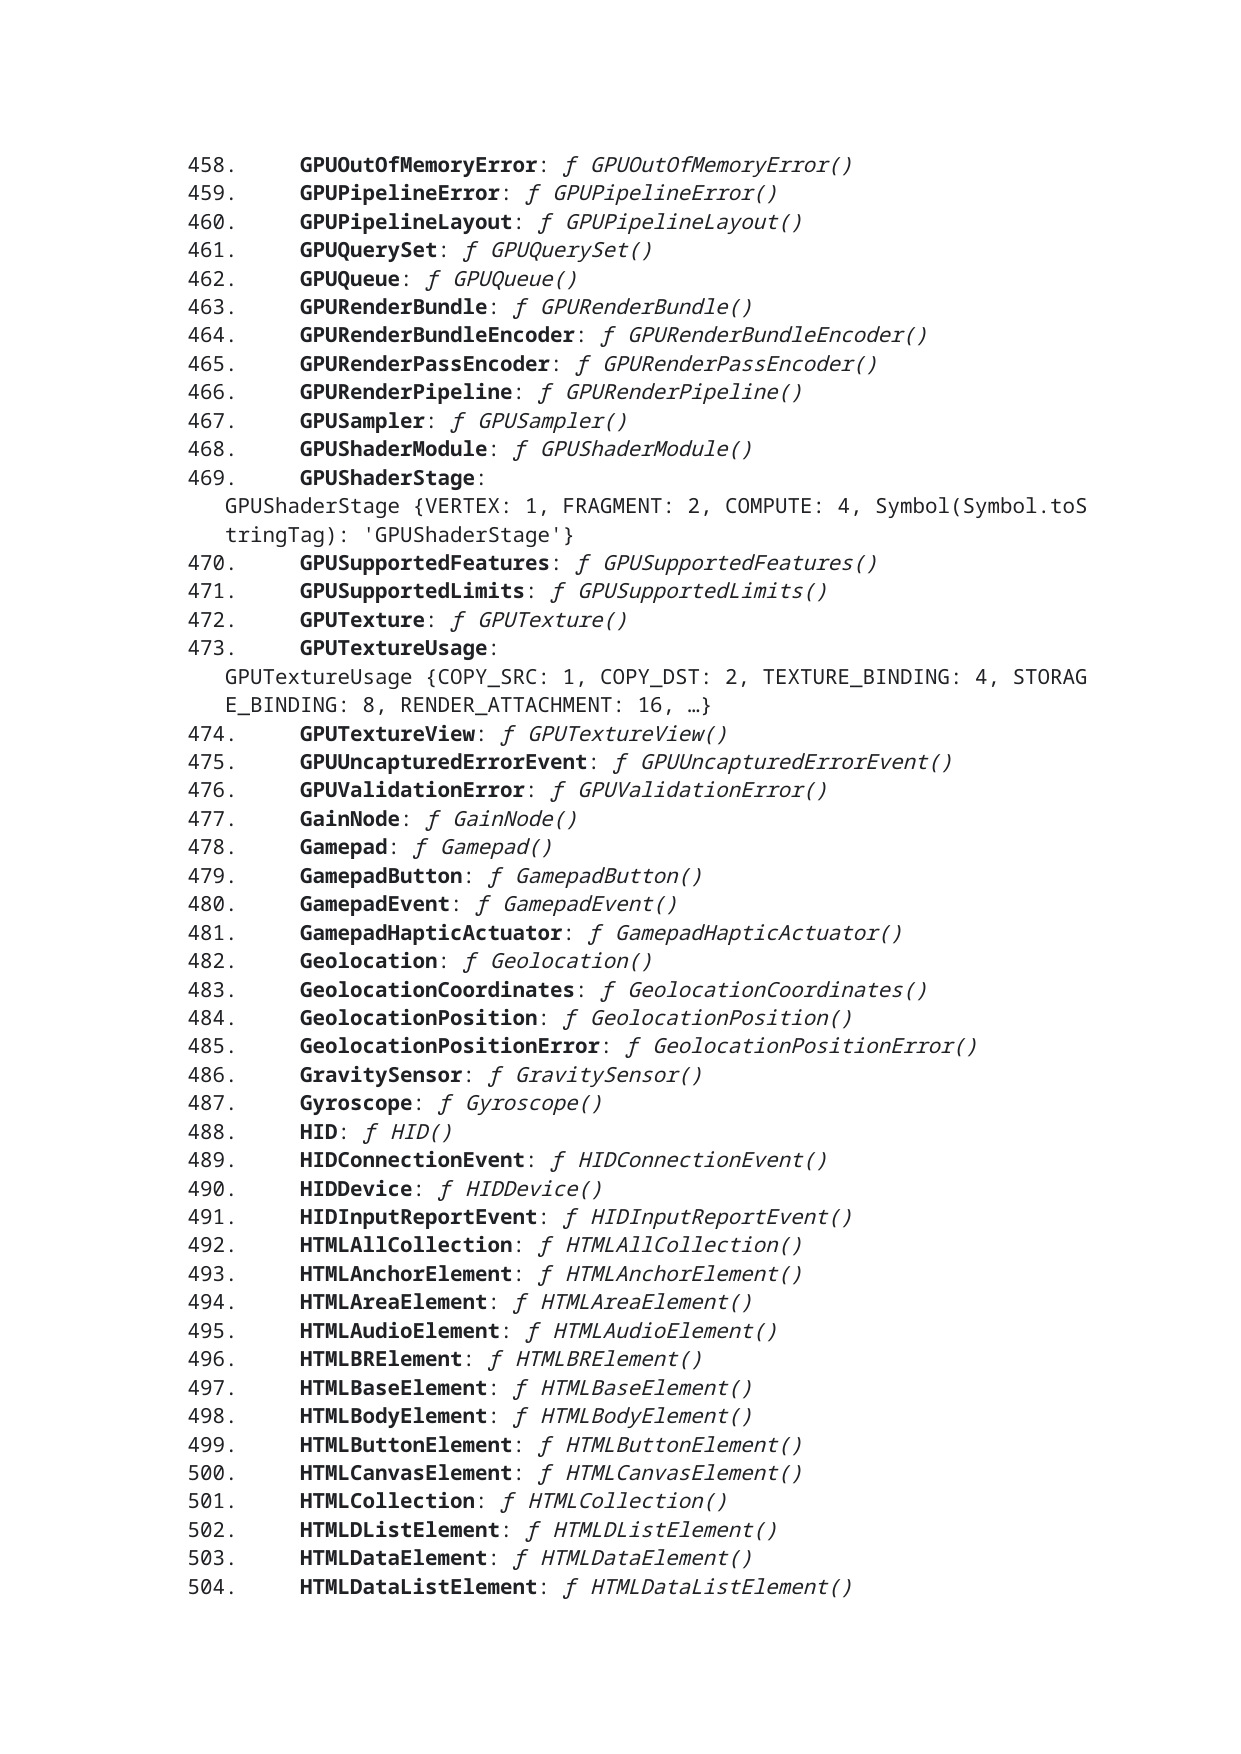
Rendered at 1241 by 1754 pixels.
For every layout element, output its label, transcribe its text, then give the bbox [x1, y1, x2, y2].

list GPUSupportedFeatures: ƒ GPUSupportedFeatures() [187, 548, 1090, 577]
list GPUQueue: ƒ GPUQueue() [187, 264, 1090, 292]
list HTMLDataElement: ƒ HTMLDataElement() [187, 1543, 1090, 1572]
list GPURenderPassEncoder: ƒ GPURenderPassEncoder() [187, 349, 1090, 377]
list HIDDevice: ƒ HIDDevice() [187, 1174, 1090, 1202]
list HTMLAnchorElement: ƒ HTMLAnchorElement() [187, 1259, 1090, 1287]
list GPUQuerySet: ƒ GPUQuerySet() [187, 235, 1090, 264]
list GPUSupportedLimits: ƒ GPUSupportedLimits() [187, 577, 1090, 605]
list GeolocationPositionError: ƒ GeolocationPositionError() [187, 1032, 1090, 1060]
list GPUUncapturedErrorEvent: ƒ GPUUncapturedErrorEvent() [187, 747, 1090, 776]
list HTMLAllCollection: ƒ HTMLAllCollection() [187, 1231, 1090, 1259]
list GeolocationCoordinates: ƒ GeolocationCoordinates() [187, 975, 1090, 1003]
list GPURenderBundleEncoder: ƒ GPURenderBundleEncoder() [187, 321, 1090, 349]
list Gamepad: ƒ Gamepad() [187, 832, 1090, 861]
list GPURenderPipeline: ƒ GPURenderPipeline() [187, 377, 1090, 406]
list Gyroscope: ƒ Gyroscope() [187, 1088, 1090, 1117]
list HIDConnectionEvent: ƒ HIDConnectionEvent() [187, 1145, 1090, 1174]
list HTMLCollection: ƒ HTMLCollection() [187, 1487, 1090, 1515]
list GPUTextureUsage: GPUTextureUsage {COPY_SRC: 1, COPY_DST: 2, TEXTURE_BINDING: 4, STORAGE_BINDING: 8, RENDER_ATTACHMENT: 16, …} [187, 633, 1090, 719]
list GPUTextureView: ƒ GPUTextureView() [187, 719, 1090, 747]
list GPUTexture: ƒ GPUTexture() [187, 605, 1090, 633]
list HTMLDListElement: ƒ HTMLDListElement() [187, 1515, 1090, 1543]
list HTMLBaseElement: ƒ HTMLBaseElement() [187, 1373, 1090, 1401]
list GPUOutOfMemoryError: ƒ GPUOutOfMemoryError() [187, 150, 1090, 178]
list HID: ƒ HID() [187, 1117, 1090, 1145]
list GainNode: ƒ GainNode() [187, 804, 1090, 832]
list HTMLAreaElement: ƒ HTMLAreaElement() [187, 1287, 1090, 1316]
list HTMLAudioElement: ƒ HTMLAudioElement() [187, 1316, 1090, 1344]
list HTMLButtonElement: ƒ HTMLButtonElement() [187, 1430, 1090, 1458]
list Geolocation: ƒ Geolocation() [187, 946, 1090, 975]
list GPUValidationError: ƒ GPUValidationError() [187, 776, 1090, 804]
list HTMLDataListElement: ƒ HTMLDataListElement() [187, 1572, 1090, 1600]
list GPUSampler: ƒ GPUSampler() [187, 406, 1090, 434]
list GPUShaderModule: ƒ GPUShaderModule() [187, 434, 1090, 463]
list GPUPipelineLayout: ƒ GPUPipelineLayout() [187, 207, 1090, 235]
list GPUPipelineError: ƒ GPUPipelineError() [187, 178, 1090, 207]
list HTMLCanvasElement: ƒ HTMLCanvasElement() [187, 1458, 1090, 1487]
list GPUShaderStage: GPUShaderStage {VERTEX: 1, FRAGMENT: 2, COMPUTE: 4, Symbol(Symbol.toStringTag): 'GPUShaderStage'} [187, 463, 1090, 548]
list GamepadButton: ƒ GamepadButton() [187, 861, 1090, 889]
list GeolocationPosition: ƒ GeolocationPosition() [187, 1003, 1090, 1032]
list GPURenderBundle: ƒ GPURenderBundle() [187, 292, 1090, 321]
list HTMLBRElement: ƒ HTMLBRElement() [187, 1344, 1090, 1373]
list HTMLBodyElement: ƒ HTMLBodyElement() [187, 1401, 1090, 1430]
list GamepadEvent: ƒ GamepadEvent() [187, 889, 1090, 918]
list GamepadHapticActuator: ƒ GamepadHapticActuator() [187, 918, 1090, 946]
list GravitySensor: ƒ GravitySensor() [187, 1060, 1090, 1088]
list HIDInputReportEvent: ƒ HIDInputReportEvent() [187, 1202, 1090, 1231]
